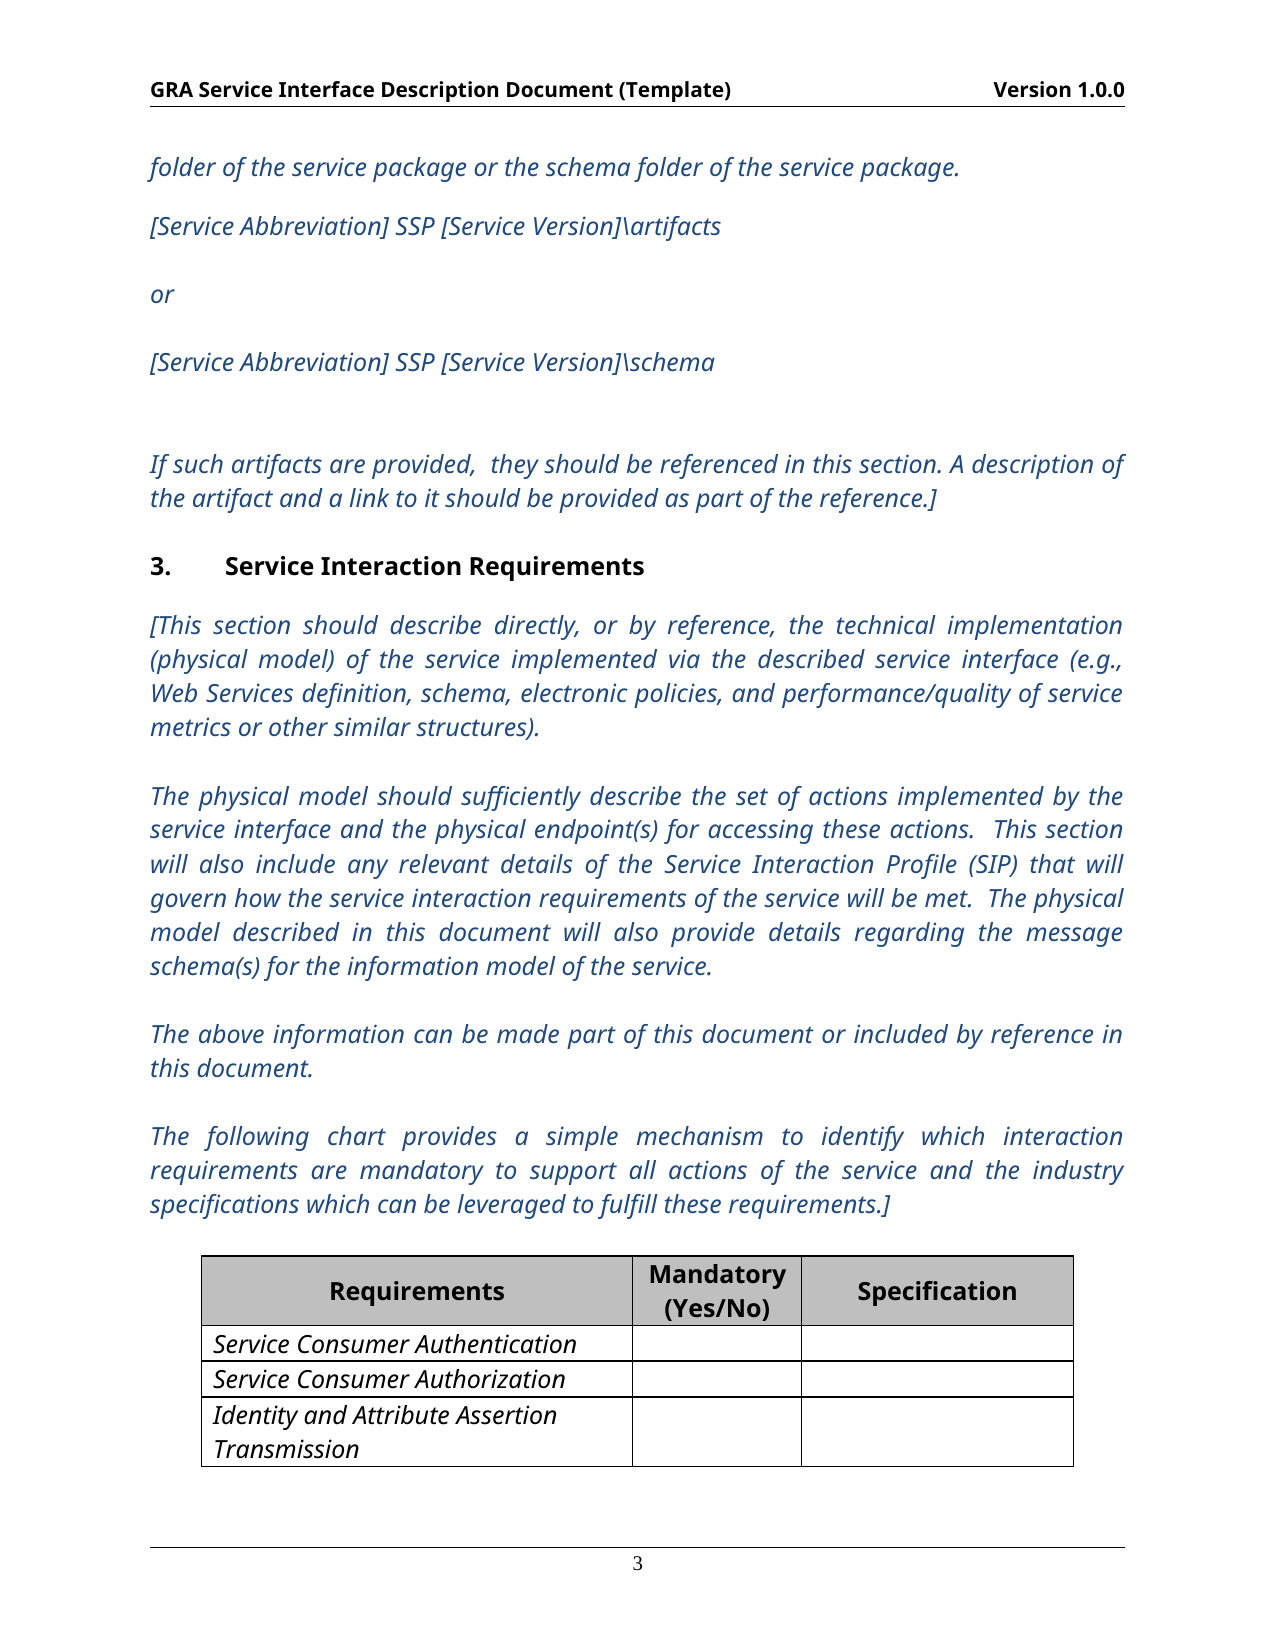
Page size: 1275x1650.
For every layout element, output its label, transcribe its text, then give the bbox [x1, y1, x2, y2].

table_cell Identity and Attribute Assertion Transmission [202, 1398, 632, 1466]
table_cell [802, 1398, 1073, 1466]
table_cell [802, 1326, 1073, 1360]
table_cell [633, 1326, 801, 1360]
table_cell Service Consumer Authentication [202, 1326, 632, 1360]
text [This section should describe directly, or by reference, the technical implementation (physical model) of the service implemented via the described service interface (e.g., Web Services definition, schema, electronic policies, and performance/quality of service metrics or other similar structures). [150, 608, 1125, 744]
table_header Specification [802, 1257, 1073, 1325]
table_header Mandatory (Yes/No) [633, 1257, 801, 1325]
text The following chart provides a simple mechanism to identify which interaction requirements are mandatory to support all actions of the service and the industry specifications which can be leveraged to fulfill these requirements.] [150, 1119, 1125, 1221]
text The above information can be made part of this document or included by reference in this document. [150, 1017, 1125, 1085]
text If such artifacts are provided, they should be referenced in this section. A description of the artifact and a link to it should be provided as part of the reference.] [150, 447, 1125, 515]
table_cell [802, 1362, 1073, 1396]
table_header Requirements [202, 1257, 632, 1325]
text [150, 150, 1125, 184]
text [Service Abbreviation] SSP [Service Version]\schema [150, 344, 1125, 378]
table_cell Service Consumer Authorization [202, 1362, 632, 1396]
text or [150, 276, 1125, 310]
table_cell [633, 1362, 801, 1396]
text [Service Abbreviation] SSP [Service Version]\artifacts [150, 208, 1125, 242]
text The physical model should sufficiently describe the set of actions implemented by the service interface and the physical endpoint(s) for accessing these actions. This section will also include any relevant details of the Service Interaction Profile (SIP) that will govern how the service interaction requirements of the service will be met. The physical model described in this document will also provide details regarding the message schema(s) for the information model of the service. [150, 778, 1125, 982]
table_cell [633, 1398, 801, 1466]
subtitle Service Interaction Requirements [150, 549, 1125, 583]
